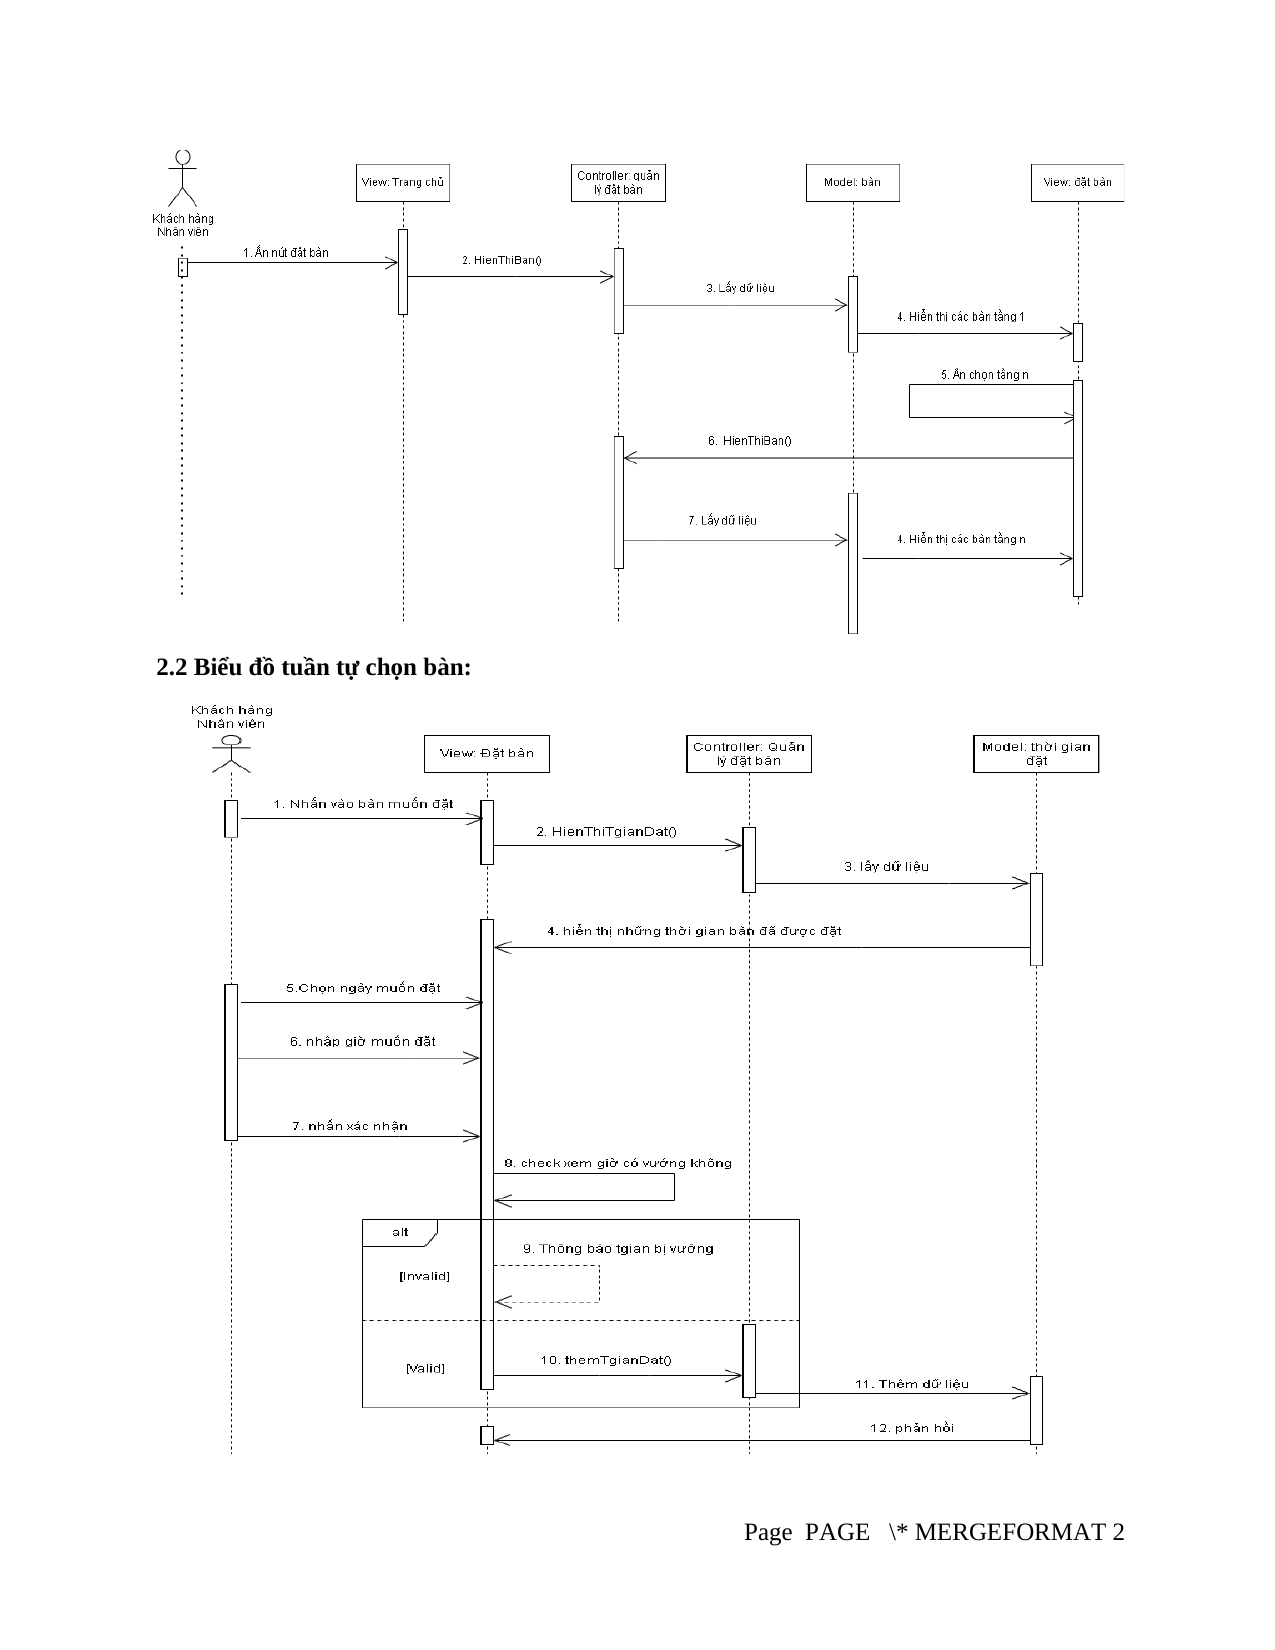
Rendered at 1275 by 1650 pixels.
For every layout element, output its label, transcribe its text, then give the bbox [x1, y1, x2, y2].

text 2.2 Biểu đồ tuần tự chọn bàn: [150, 652, 1125, 680]
picture [175, 698, 1100, 1454]
picture [150, 150, 1125, 634]
